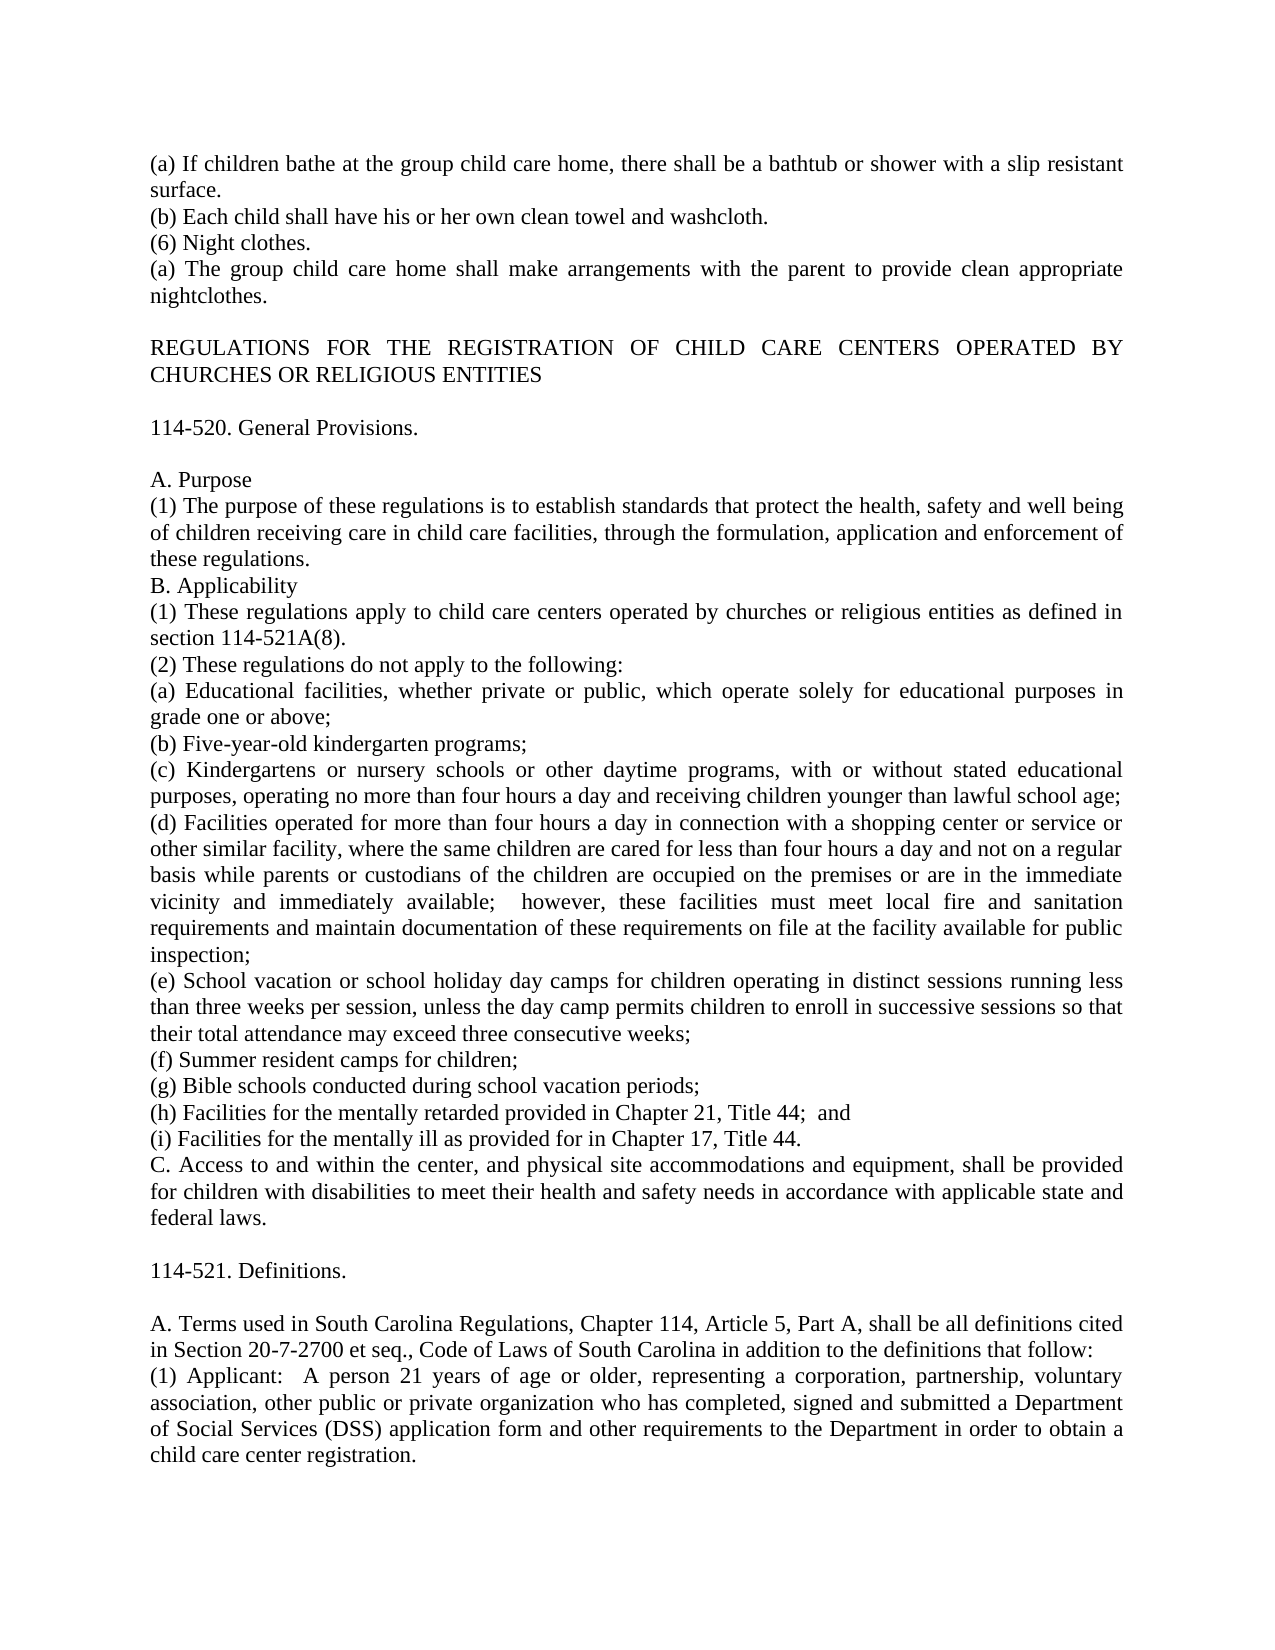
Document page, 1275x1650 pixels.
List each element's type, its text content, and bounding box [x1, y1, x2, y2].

text (d) Facilities operated for more than four hours a day in connection with a shopping center or service or other similar facility, where the same children are cared for less than four hours a day and not on a regular basis while parents or custodians of the children are occupied on the premises or are in the immediate vicinity and immediately available; however, these facilities must meet local fire and sanitation requirements and maintain documentation of these requirements on file at the facility available for public inspection; [150, 809, 1125, 967]
text (h) Facilities for the mentally retarded provided in Chapter 21, Title 44; and [150, 1099, 1125, 1125]
text (e) School vacation or school holiday day camps for children operating in distinct sessions running less than three weeks per session, unless the day camp permits children to enroll in successive sessions so that their total attendance may exceed three consecutive weeks; [150, 967, 1125, 1046]
text (1) Applicant: A person 21 years of age or older, representing a corporation, partnership, voluntary association, other public or private organization who has completed, signed and submitted a Department of Social Services (DSS) application form and other requirements to the Department in order to obtain a child care center registration. [150, 1362, 1125, 1468]
text 114-520. General Provisions. [150, 413, 1125, 440]
text (a) If children bathe at the group child care home, there shall be a bathtub or shower with a slip resistant surface. [150, 150, 1125, 203]
text (1) These regulations apply to child care centers operated by churches or religious entities as defined in section 114-521A(8). [150, 598, 1125, 651]
text REGULATIONS FOR THE REGISTRATION OF CHILD CARE CENTERS OPERATED BY CHURCHES OR RELIGIOUS ENTITIES [150, 334, 1125, 387]
text (1) The purpose of these regulations is to establish standards that protect the health, safety and well being of children receiving care in child care facilities, through the formulation, application and enforcement of these regulations. [150, 493, 1125, 572]
text (f) Summer resident camps for children; [150, 1046, 1125, 1072]
text (i) Facilities for the mentally ill as provided for in Chapter 17, Title 44. [150, 1125, 1125, 1151]
text A. Purpose [150, 466, 1125, 493]
text C. Access to and within the center, and physical site accommodations and equipment, shall be provided for children with disabilities to meet their health and safety needs in accordance with applicable state and federal laws. [150, 1151, 1125, 1231]
text (b) Each child shall have his or her own clean towel and washcloth. [150, 203, 1125, 229]
text (g) Bible schools conducted during school vacation periods; [150, 1072, 1125, 1099]
text (b) Five-year-old kindergarten programs; [150, 730, 1125, 756]
text A. Terms used in South Carolina Regulations, Chapter 114, Article 5, Part A, shall be all definitions cited in Section 20-7-2700 et seq., Code of Laws of South Carolina in addition to the definitions that follow: [150, 1309, 1125, 1362]
text 114-521. Definitions. [150, 1257, 1125, 1283]
text B. Applicability [150, 572, 1125, 598]
text (c) Kindergartens or nursery schools or other daytime programs, with or without stated educational purposes, operating no more than four hours a day and receiving children younger than lawful school age; [150, 756, 1125, 809]
text (2) These regulations do not apply to the following: [150, 651, 1125, 677]
text (a) Educational facilities, whether private or public, which operate solely for educational purposes in grade one or above; [150, 677, 1125, 730]
text (a) The group child care home shall make arrangements with the parent to provide clean appropriate nightclothes. [150, 255, 1125, 308]
text (6) Night clothes. [150, 229, 1125, 255]
